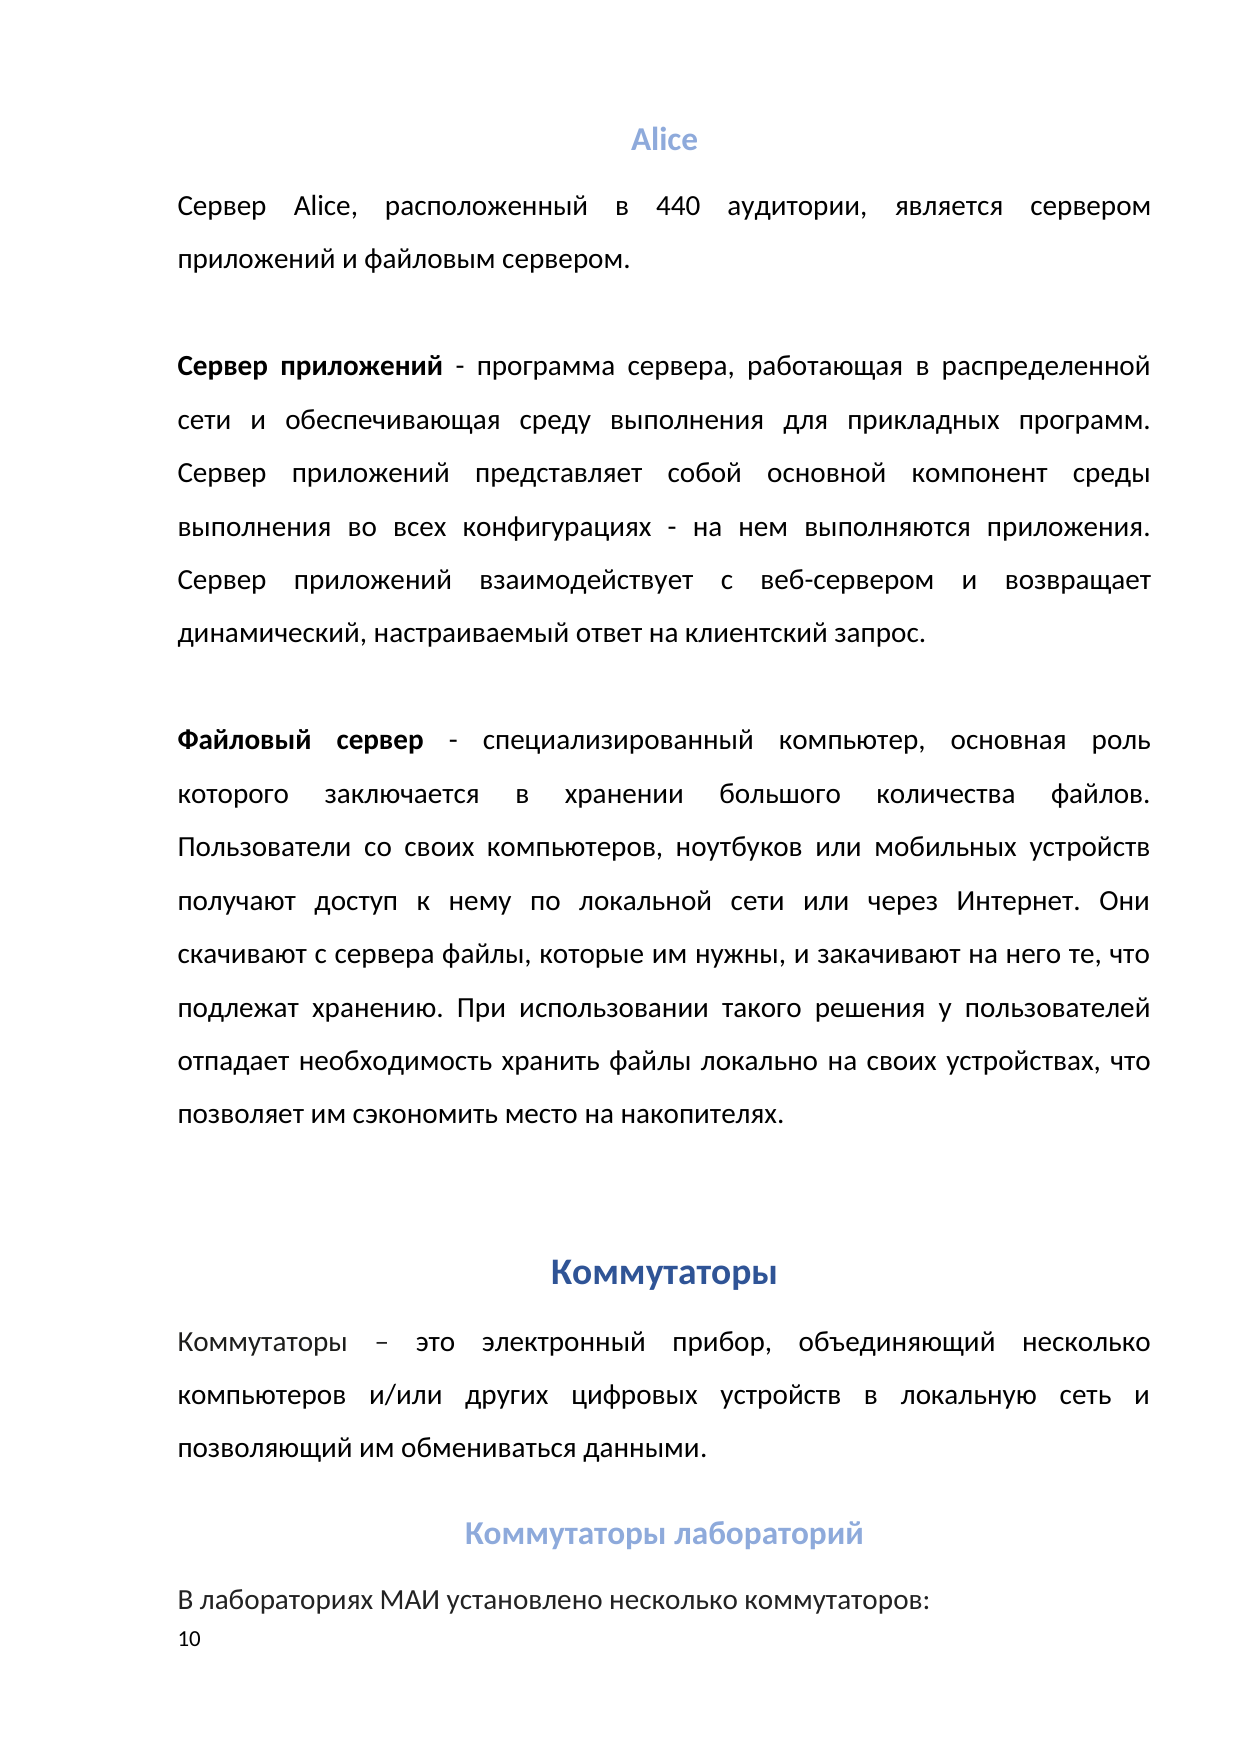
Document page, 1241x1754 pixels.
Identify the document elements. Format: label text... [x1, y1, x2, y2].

subtitle Alice [177, 118, 1152, 159]
text В лабораториях МАИ установлено несколько коммутаторов: [177, 1581, 1152, 1617]
text Коммутаторы – это электронный прибор, объединяющий несколько компьютеров и/или других цифровых устройств в локальную сеть и позволяющий им обмениваться данными. [177, 1323, 1152, 1465]
subtitle Коммутаторы [177, 1248, 1152, 1294]
subtitle Коммутаторы лабораторий [177, 1512, 1152, 1553]
text Сервер приложений - программа сервера, работающая в распределенной сети и обеспечивающая среду выполнения для прикладных программ. Сервер приложений представляет собой основной компонент среды выполнения во всех конфигурациях - на нем выполняются приложения. Сервер приложений взаимодействует с веб-сервером и возвращает динамический, настраиваемый ответ на клиентский запрос. [177, 347, 1152, 650]
text Файловый сервер - специализированный компьютер, основная роль которого заключается в хранении большого количества файлов. Пользователи со своих компьютеров, ноутбуков или мобильных устройств получают доступ к нему по локальной сети или через Интернет. Они скачивают с сервера файлы, которые им нужны, и закачивают на него те, что подлежат хранению. При использовании такого решения у пользователей отпадает необходимость хранить файлы локально на своих устройствах, что позволяет им сэкономить место на накопителях. [177, 721, 1152, 1131]
text Сервер Alice, расположенный в 440 аудитории, является сервером приложений и файловым сервером. [177, 187, 1152, 276]
